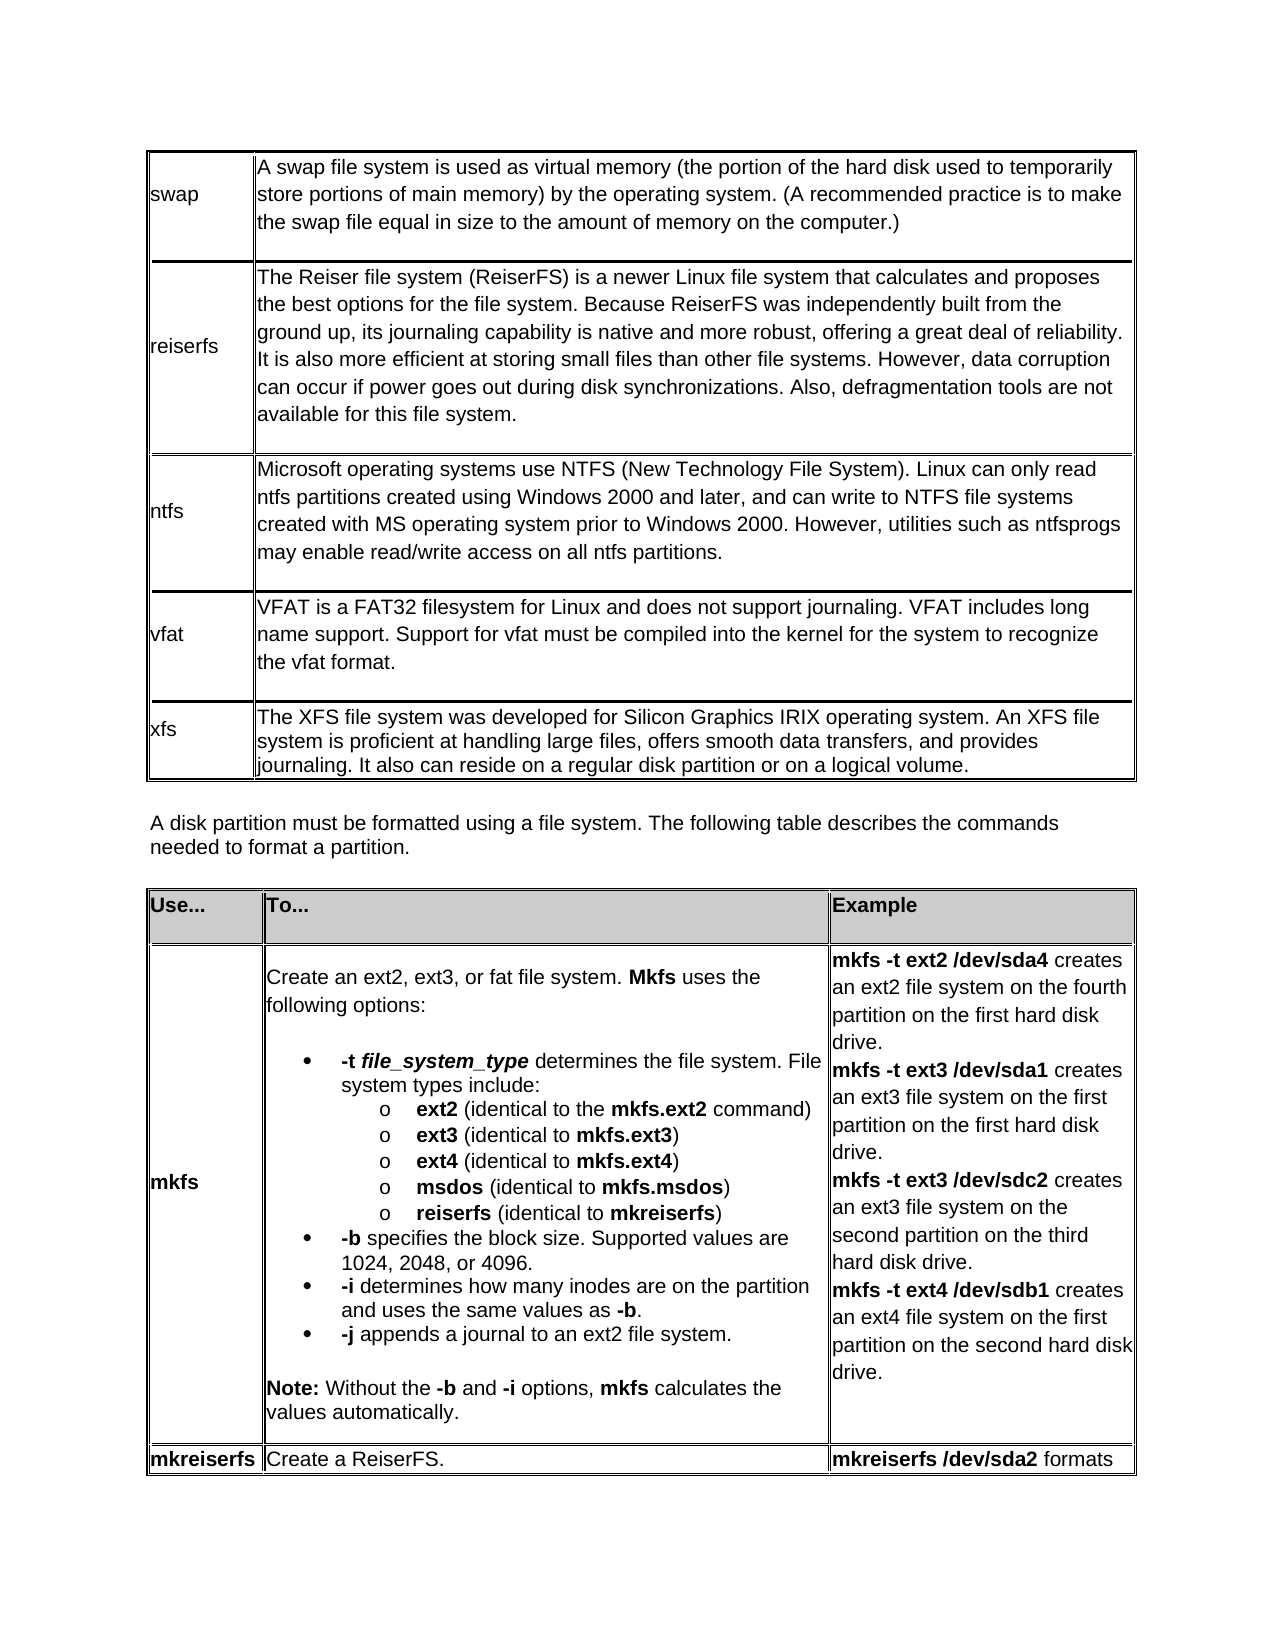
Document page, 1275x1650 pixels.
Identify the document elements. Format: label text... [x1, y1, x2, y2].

table_cell A swap file system is used as virtual memory (the portion of the hard disk used to temporarily store portions of main memory) by the operating system. (A recommended practice is to make the swap file equal in size to the amount of memory on the computer.) [255, 153, 1134, 260]
table_cell The XFS file system was developed for Silicon Graphics IRIX operating system. An XFS file system is proficient at handling large files, offers smooth data transfers, and provides journaling. It also can reside on a regular disk partition or on a logical volume. [255, 700, 1134, 778]
table_cell swap [150, 153, 254, 260]
table_cell mkreiserfs [150, 1443, 264, 1473]
table_cell VFAT is a FAT32 filesystem for Linux and does not support journaling. VFAT includes long name support. Support for vfat must be compiled into the kernel for the system to recognize the vfat format. [256, 590, 1134, 700]
table_cell Microsoft operating systems use NTFS (New Technology File System). Linux can only read ntfs partitions created using Windows 2000 and later, and can write to NTFS file systems created with MS operating system prior to Windows 2000. However, utilities such as ntfsprogs may enable read/write access on all ntfs partitions. [256, 453, 1134, 590]
text A disk partition must be formatted using a file system. The following table describes the commands needed to format a partition. [150, 811, 1125, 858]
table_cell vfat [150, 590, 253, 700]
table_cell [830, 1443, 1134, 1473]
table_header To... [264, 891, 829, 943]
table_cell mkfs -t ext2 /dev/sda4 creates an ext2 file system on the fourth partition on the first hard disk drive. mkfs -t ext3 /dev/sda1 creates an ext3 file system on the first partition on the first hard disk drive. mkfs -t ext3 /dev/sdc2 creates an ext3 file system on the second partition on the third hard disk drive. mkfs -t ext4 /dev/sdb1 creates an ext4 file system on the first partition on the second hard disk drive. [830, 943, 1135, 1442]
table_header Example [830, 891, 1134, 943]
table_cell ntfs [150, 453, 253, 590]
table_cell Create an ext2, ext3, or fat file system. Mkfs uses the following options: -t file_system_type determines the file system. File system types include: ext2 (identical to the mkfs.ext2 command) ext3 (identical to mkfs.ext3) ext4 (identical to mkfs.ext4) msdos (identical to mkfs.msdos) reiserfs (identical to mkreiserfs) -b specifies the block size. Supported values are 1024, 2048, or 4096. -i determines how many inodes are on the partition and uses the same values as -b. -j appends a journal to an ext2 file system. Note: Without the -b and -i options, mkfs calculates the values automatically. [266, 946, 828, 1442]
table_cell The Reiser file system (ReiserFS) is a newer Linux file system that calculates and proposes the best options for the file system. Because ReiserFS was independently built from the ground up, its journaling capability is native and more robust, offering a great deal of reliability. It is also more efficient at storing small files than other file systems. However, data corruption can occur if power goes out during disk synchronizations. Also, defragmentation tools are not available for this file system. [256, 260, 1134, 452]
table_cell Create a ReiserFS. [264, 1446, 829, 1473]
table_cell xfs [150, 700, 254, 778]
table_cell mkfs [148, 943, 264, 1442]
table_header Use... [148, 889, 264, 943]
table_cell reiserfs [150, 260, 253, 452]
